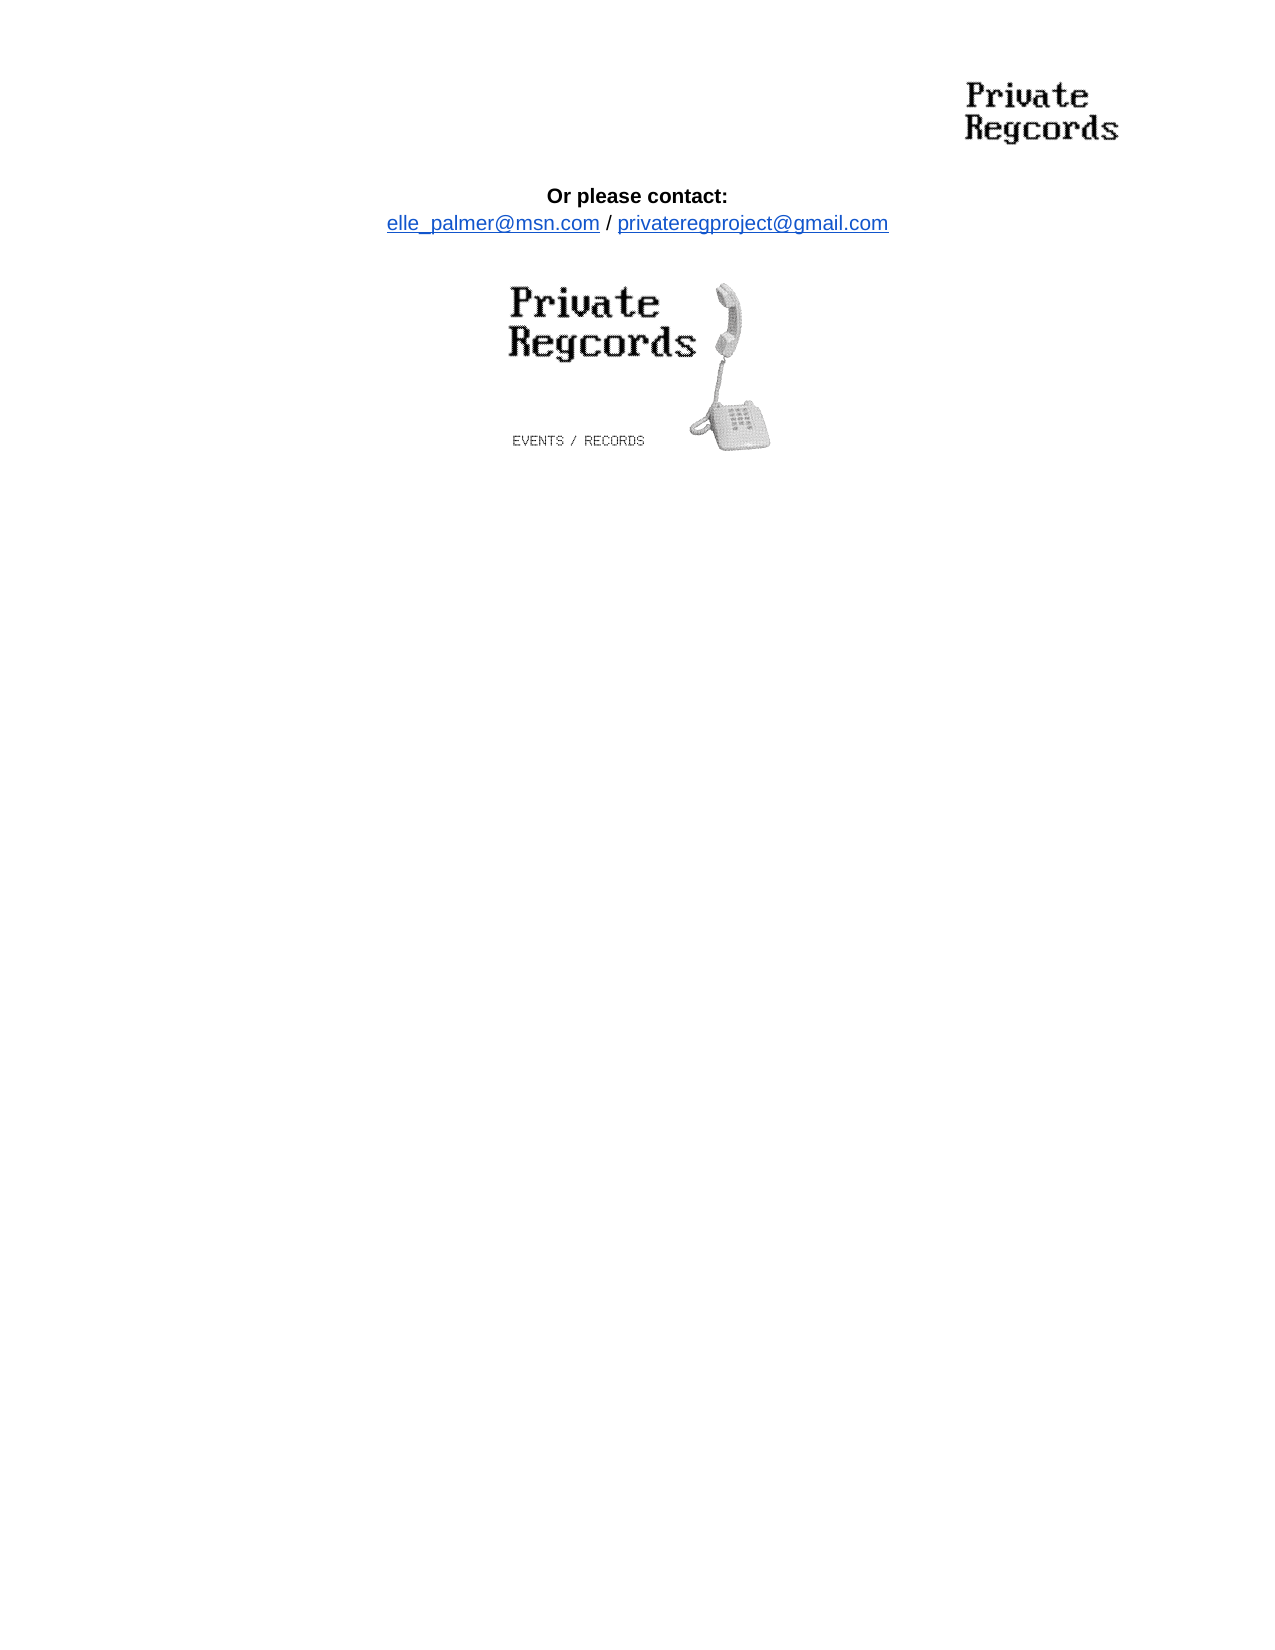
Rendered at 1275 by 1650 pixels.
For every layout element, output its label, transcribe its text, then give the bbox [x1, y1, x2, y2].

picture [494, 266, 781, 471]
text elle_palmer@msn.com / privateregproject@gmail.com [150, 211, 1125, 235]
text Or please contact: [150, 184, 1125, 208]
picture [953, 75, 1125, 153]
